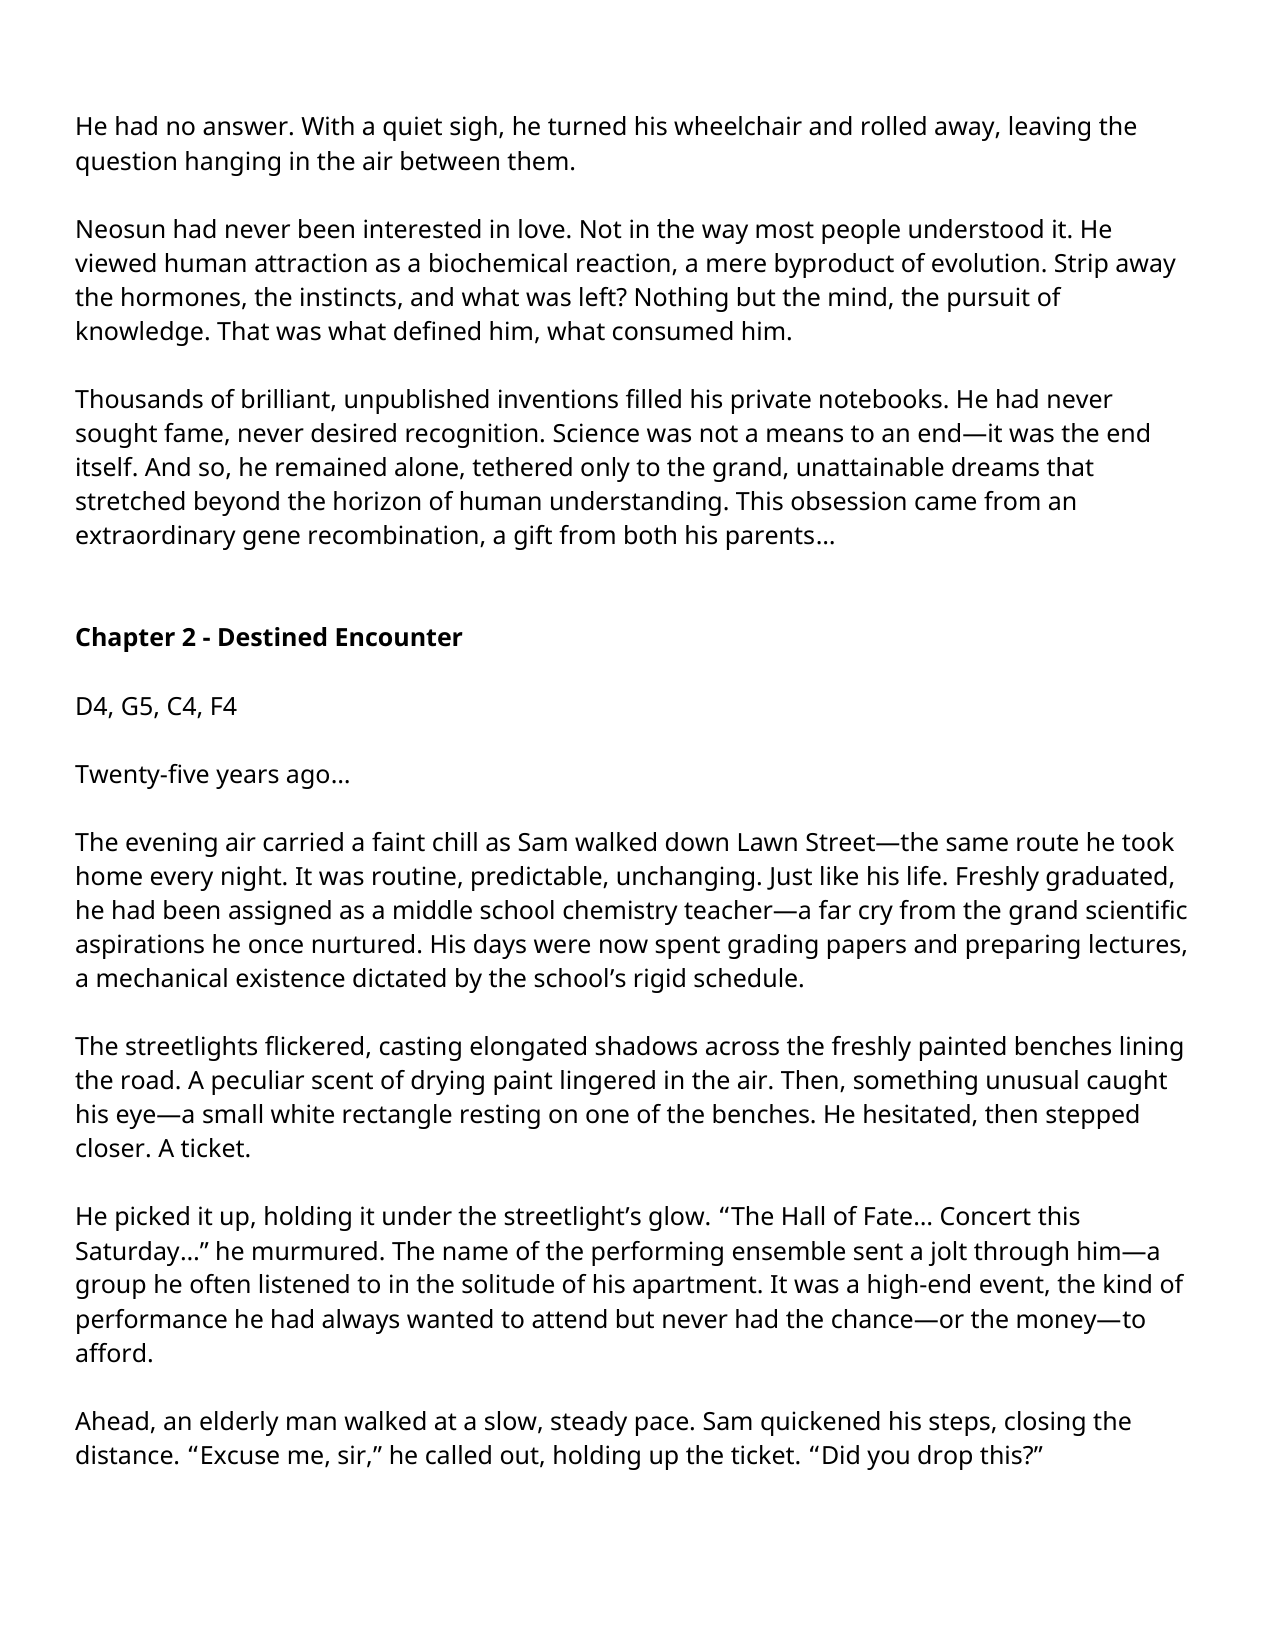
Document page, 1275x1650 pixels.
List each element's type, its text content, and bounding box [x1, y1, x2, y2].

text Thousands of brilliant, unpublished inventions filled his private notebooks. He had never sought fame, never desired recognition. Science was not a means to an end—it was the end itself. And so, he remained alone, tethered only to the grand, unattainable dreams that stretched beyond the horizon of human understanding. This obsession came from an extraordinary gene recombination, a gift from both his parents… [75, 382, 1200, 552]
text Chapter 2 - Destined Encounter [75, 620, 1200, 654]
text He picked it up, holding it under the streetlight’s glow. “The Hall of Fate… Concert this Saturday…” he murmured. The name of the performing ensemble sent a jolt through him—a group he often listened to in the solitude of his apartment. It was a high-end event, the kind of performance he had always wanted to attend but never had the chance—or the money—to afford. [75, 1199, 1200, 1369]
text Ahead, an elderly man walked at a slow, steady pace. Sam quickened his steps, closing the distance. “Excuse me, sir,” he called out, holding up the ticket. “Did you drop this?” [75, 1403, 1200, 1472]
text Neosun had never been interested in love. Not in the way most people understood it. He viewed human attraction as a biochemical reaction, a mere byproduct of evolution. Strip away the hormones, the instincts, and what was left? Nothing but the mind, the pursuit of knowledge. That was what defined him, what consumed him. [75, 211, 1200, 347]
text Twenty-five years ago… [75, 756, 1200, 790]
text He had no answer. With a quiet sigh, he turned his wheelchair and rolled away, leaving the question hanging in the air between them. [75, 109, 1200, 177]
text D4, G5, C4, F4 [75, 688, 1200, 722]
text The evening air carried a faint chill as Sam walked down Lawn Street—the same route he took home every night. It was routine, predictable, unchanging. Just like his life. Freshly graduated, he had been assigned as a middle school chemistry teacher—a far cry from the grand scientific aspirations he once nurtured. His days were now spent grading papers and preparing lectures, a mechanical existence dictated by the school’s rigid schedule. [75, 824, 1200, 995]
text The streetlights flickered, casting elongated shadows across the freshly painted benches lining the road. A peculiar scent of drying paint lingered in the air. Then, something unusual caught his eye—a small white rectangle resting on one of the benches. He hesitated, then stepped closer. A ticket. [75, 1029, 1200, 1165]
